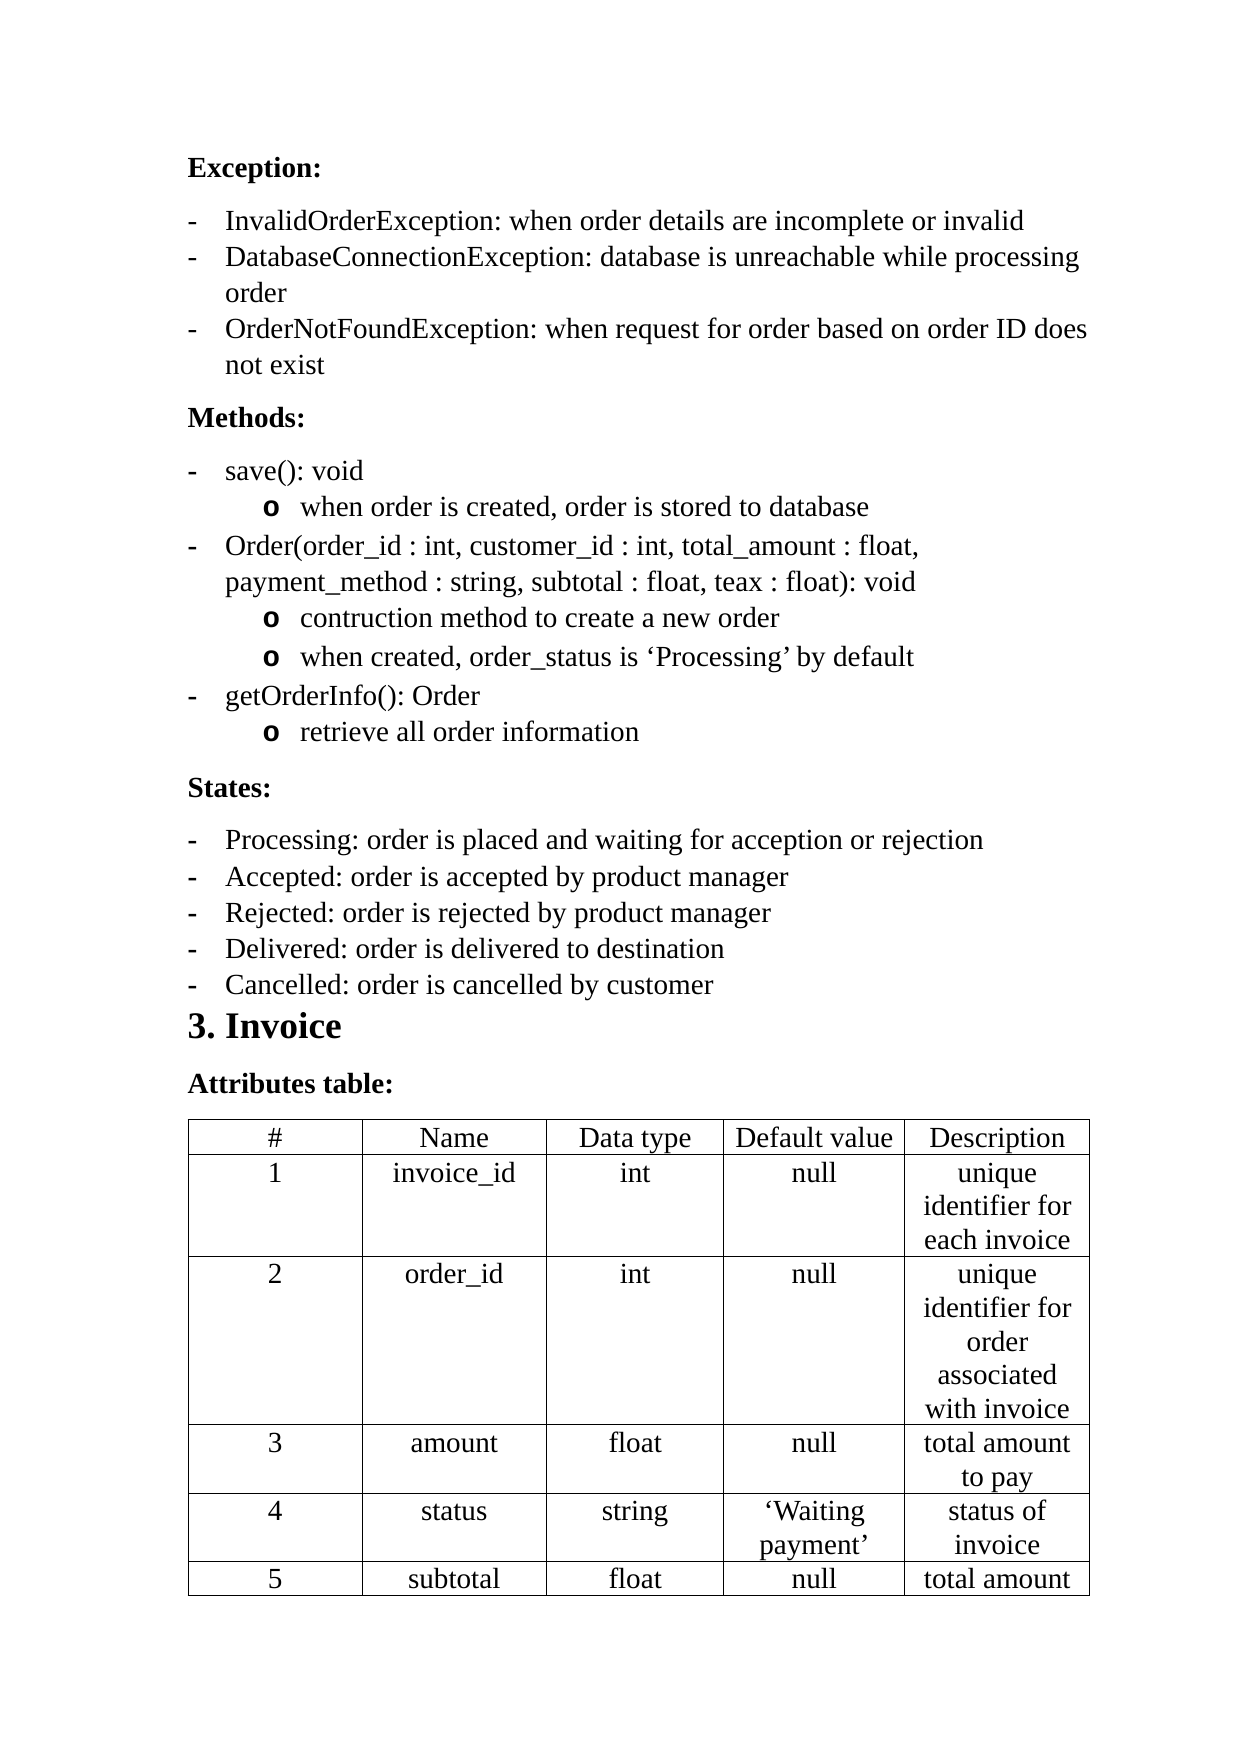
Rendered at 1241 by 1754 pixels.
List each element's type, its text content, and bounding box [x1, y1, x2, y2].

table_cell float [547, 1562, 723, 1595]
list getOrderInfo(): Order [187, 678, 1090, 712]
table_cell null [724, 1425, 904, 1492]
table_cell status of invoice [905, 1494, 1089, 1561]
list Order(order_id : int, customer_id : int, total_amount : float, payment_method : string, subtotal : float, teax : float): void [187, 528, 1090, 598]
table_cell unique identifier for each invoice [905, 1155, 1089, 1256]
list DatabaseConnectionException: database is unreachable while processing order [187, 239, 1090, 309]
table_cell unique identifier for order associated with invoice [905, 1257, 1089, 1424]
table_cell null [724, 1257, 904, 1424]
table_header Data type [547, 1120, 723, 1154]
table_header # [189, 1120, 362, 1154]
list Delivered: order is delivered to destination [187, 931, 1090, 964]
list OrderNotFoundException: when request for order based on order ID does not exist [187, 311, 1090, 381]
table_header Name [363, 1120, 546, 1154]
list contruction method to create a new order [262, 600, 1090, 636]
table_header Default value [724, 1120, 904, 1154]
table_cell subtotal [363, 1562, 546, 1595]
table_cell 4 [189, 1494, 362, 1561]
table_cell null [724, 1562, 904, 1595]
table_cell int [547, 1155, 723, 1256]
list Invoice [187, 1003, 1090, 1046]
table_cell 2 [189, 1257, 362, 1424]
list save(): void [187, 453, 1090, 487]
table_cell status [363, 1494, 546, 1561]
list InvalidOrderException: when order details are incomplete or invalid [187, 203, 1090, 236]
table_cell ‘Waiting payment’ [724, 1494, 904, 1561]
table_cell 3 [189, 1425, 362, 1492]
table_cell int [547, 1257, 723, 1424]
table_cell 1 [189, 1155, 362, 1256]
table_cell amount [363, 1425, 546, 1492]
list Accepted: order is accepted by product manager [187, 859, 1090, 892]
table_cell null [724, 1155, 904, 1256]
text Methods: [187, 400, 1090, 434]
table_header Description [905, 1120, 1089, 1154]
list when order is created, order is stored to database [262, 489, 1090, 525]
list Rejected: order is rejected by product manager [187, 895, 1090, 928]
table_cell string [547, 1494, 723, 1561]
table_cell order_id [363, 1257, 546, 1424]
list Processing: order is placed and waiting for acception or rejection [187, 822, 1090, 856]
list when created, order_status is ‘Processing’ by default [262, 639, 1090, 675]
list retrieve all order information [262, 714, 1090, 750]
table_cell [905, 1562, 1089, 1595]
table_cell 5 [189, 1562, 362, 1595]
text Attributes table: [187, 1066, 1090, 1100]
text Exception: [187, 150, 1090, 183]
table_cell total amount to pay [905, 1425, 1089, 1492]
table_cell float [547, 1425, 723, 1492]
list Cancelled: order is cancelled by customer [187, 967, 1090, 1001]
table_cell invoice_id [363, 1155, 546, 1256]
text States: [187, 770, 1090, 803]
